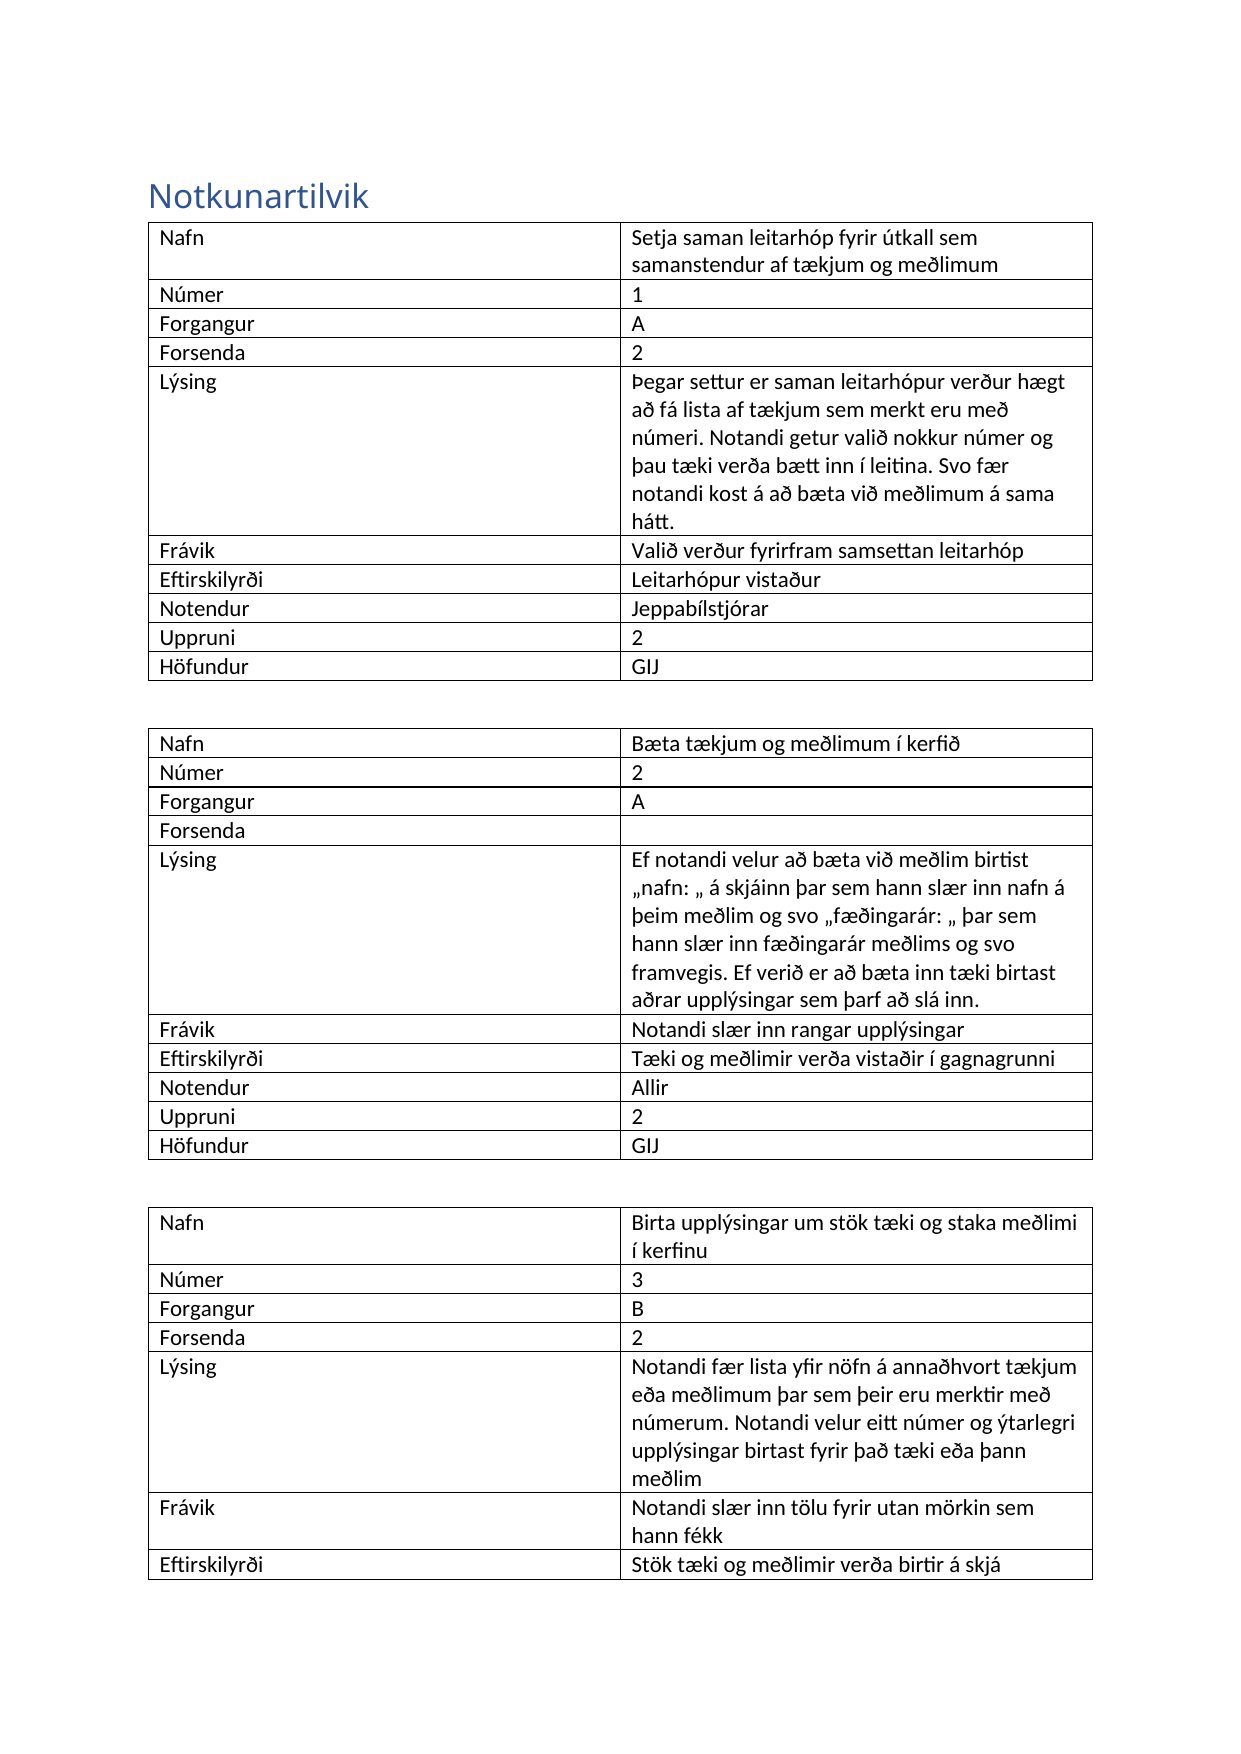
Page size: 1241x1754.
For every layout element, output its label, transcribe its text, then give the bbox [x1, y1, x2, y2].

table_cell 2 [621, 623, 1092, 651]
table_cell Númer [149, 758, 620, 786]
table_cell Forsenda [149, 816, 620, 844]
table_cell Forgangur [149, 309, 620, 337]
table_header Nafn [149, 223, 620, 279]
table_cell Númer [149, 280, 620, 308]
table_cell Þegar settur er saman leitarhópur verður hægt að fá lista af tækjum sem merkt eru með númeri. Notandi getur valið nokkur númer og þau tæki verða bætt inn í leitina. Svo fær notandi kost á að bæta við meðlimum á sama hátt. [621, 367, 1092, 535]
table_cell Notandi slær inn tölu fyrir utan mörkin sem hann fékk [621, 1493, 1092, 1549]
table_cell Lýsing [149, 367, 620, 535]
table_cell Forsenda [149, 338, 620, 366]
table_cell Forgangur [149, 788, 620, 815]
table_cell Frávik [149, 1015, 620, 1043]
table_cell Uppruni [149, 1102, 620, 1130]
table_cell Lýsing [149, 1352, 620, 1492]
table_cell Eftirskilyrði [149, 1550, 620, 1578]
table_cell 2 [621, 758, 1092, 786]
table_cell 2 [621, 338, 1092, 366]
table_cell Tæki og meðlimir verða vistaðir í gagnagrunni [621, 1044, 1092, 1072]
table_cell Allir [621, 1073, 1092, 1101]
table_cell Uppruni [149, 623, 620, 651]
table_cell 2 [621, 1102, 1092, 1130]
table_cell [621, 816, 1092, 844]
table_cell 2 [621, 1323, 1092, 1351]
table_header Nafn [149, 729, 620, 757]
table_cell Ef notandi velur að bæta við meðlim birtist „nafn: „ á skjáinn þar sem hann slær inn nafn á þeim meðlim og svo „fæðingarár: „ þar sem hann slær inn fæðingarár meðlims og svo framvegis. Ef verið er að bæta inn tæki birtast aðrar upplýsingar sem þarf að slá inn. [621, 846, 1092, 1014]
table_cell Leitarhópur vistaður [621, 565, 1092, 593]
table_cell 1 [621, 280, 1092, 308]
table_cell Frávik [149, 536, 620, 564]
table_cell A [621, 788, 1092, 815]
subtitle Notkunartilvik [148, 173, 1093, 218]
table_cell 3 [621, 1265, 1092, 1293]
table_cell GIJ [621, 1131, 1092, 1159]
table_cell Notandi slær inn rangar upplýsingar [621, 1015, 1092, 1043]
table_cell A [621, 309, 1092, 337]
table_cell Númer [149, 1265, 620, 1293]
table_header Nafn [149, 1208, 620, 1264]
table_cell Jeppabílstjórar [621, 594, 1092, 622]
table_cell Forsenda [149, 1323, 620, 1351]
table_cell Valið verður fyrirfram samsettan leitarhóp [621, 536, 1092, 564]
table_cell Notandi fær lista yfir nöfn á annaðhvort tækjum eða meðlimum þar sem þeir eru merktir með númerum. Notandi velur eitt númer og ýtarlegri upplýsingar birtast fyrir það tæki eða þann meðlim [621, 1352, 1092, 1492]
table_cell Lýsing [149, 846, 620, 1014]
table_cell Notendur [149, 1073, 620, 1101]
table_cell Höfundur [149, 652, 620, 680]
table_header Birta upplýsingar um stök tæki og staka meðlimi í kerfinu [621, 1208, 1092, 1264]
table_cell Frávik [149, 1493, 620, 1549]
table_cell Notendur [149, 594, 620, 622]
table_cell Stök tæki og meðlimir verða birtir á skjá [621, 1550, 1092, 1578]
table_cell GIJ [621, 652, 1092, 680]
table_header Setja saman leitarhóp fyrir útkall sem samanstendur af tækjum og meðlimum [621, 223, 1092, 279]
table_cell B [621, 1294, 1092, 1322]
table_cell Höfundur [149, 1131, 620, 1159]
table_cell Forgangur [149, 1294, 620, 1322]
table_header Bæta tækjum og meðlimum í kerfið [621, 729, 1092, 757]
table_cell Eftirskilyrði [149, 565, 620, 593]
table_cell Eftirskilyrði [149, 1044, 620, 1072]
